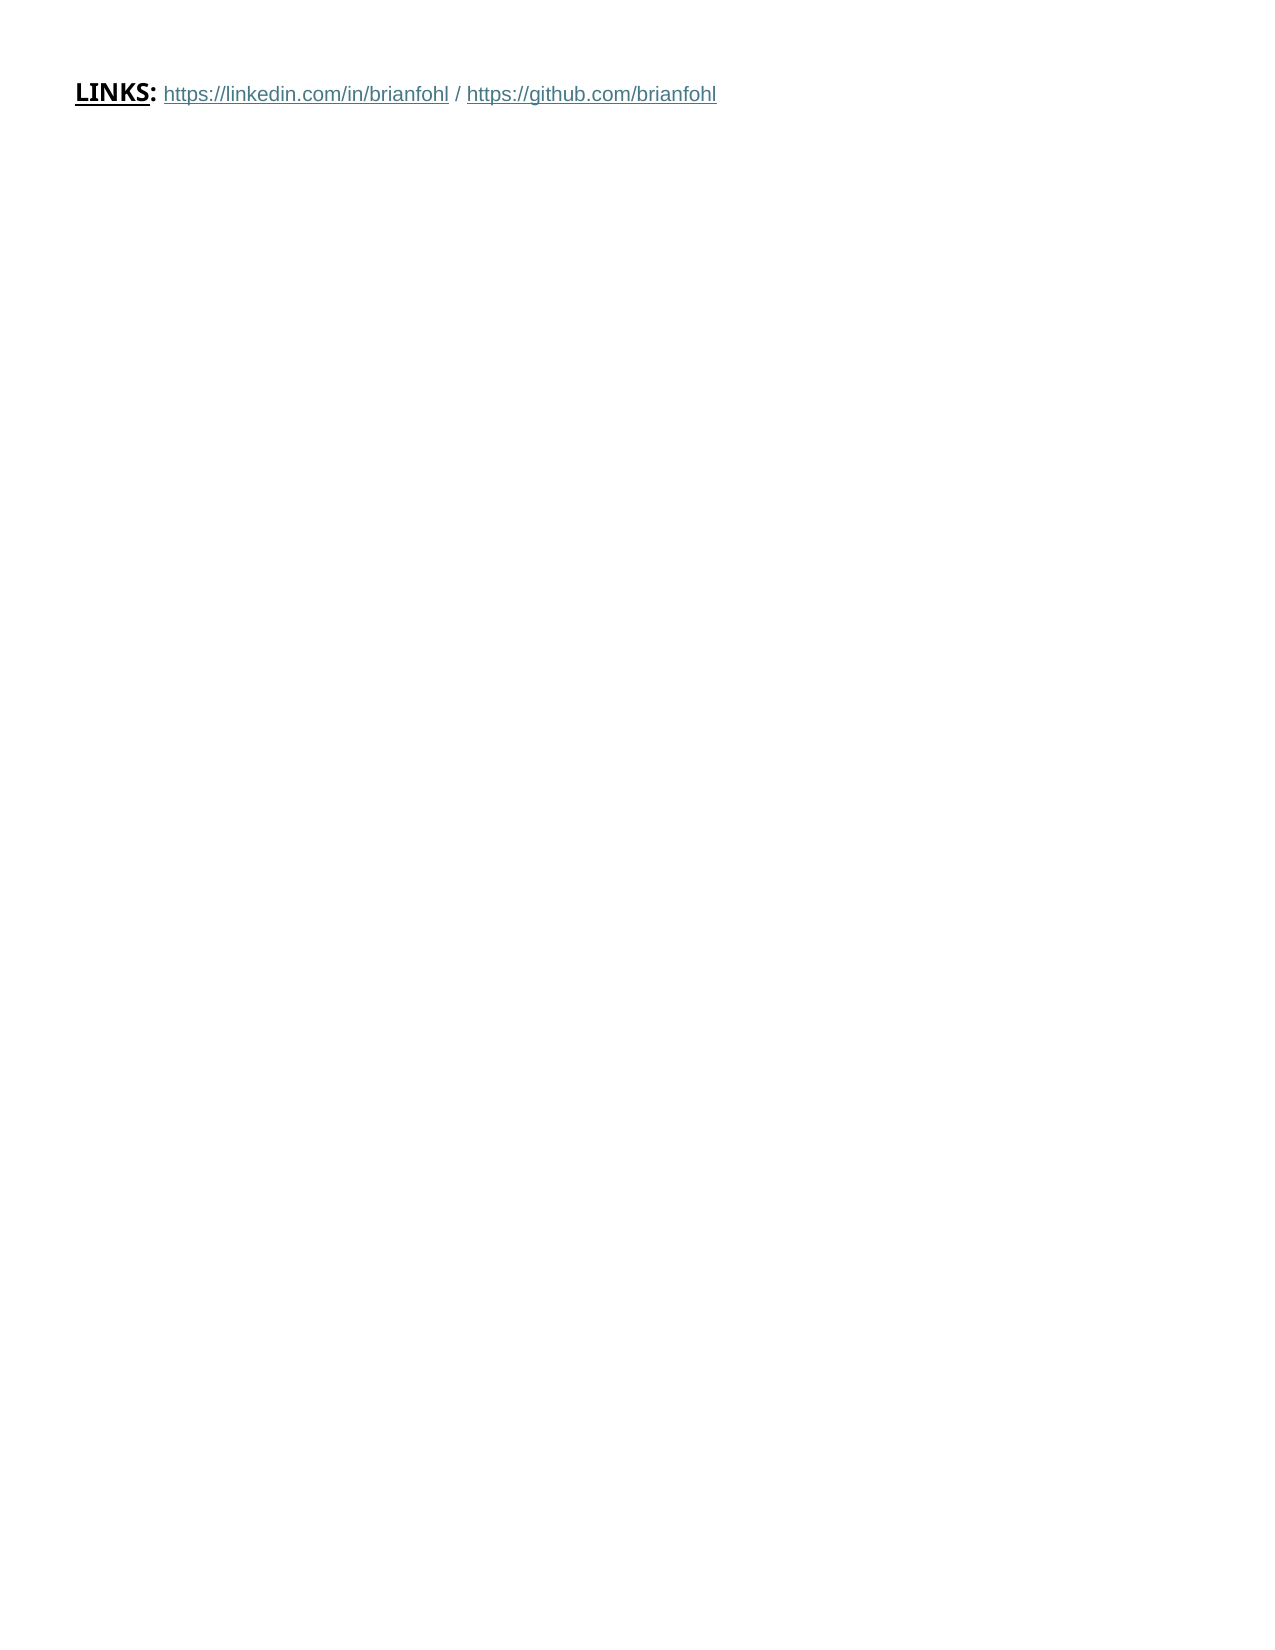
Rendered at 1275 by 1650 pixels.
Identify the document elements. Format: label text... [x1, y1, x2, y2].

text LINKS: https://linkedin.com/in/brianfohl / https://github.com/brianfohl [75, 75, 1200, 109]
